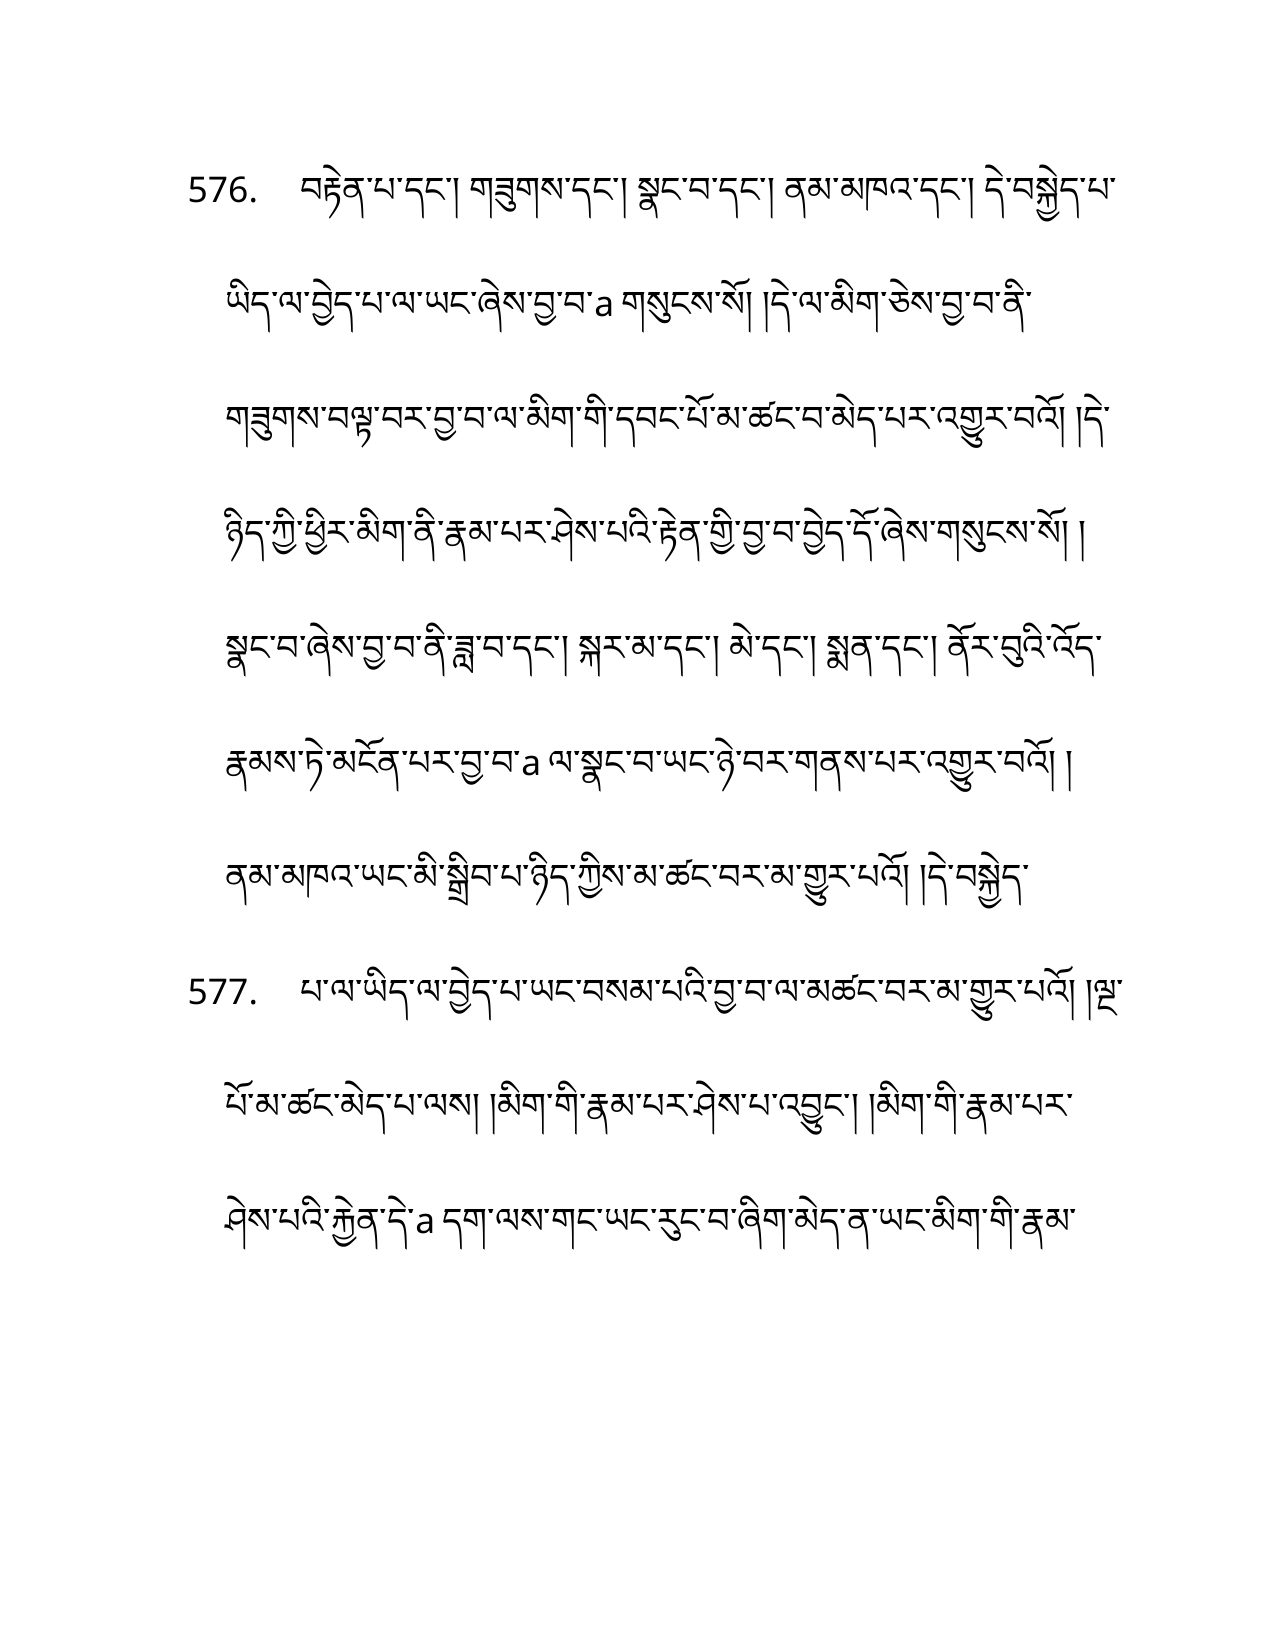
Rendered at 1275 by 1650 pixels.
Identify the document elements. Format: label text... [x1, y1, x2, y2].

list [187, 952, 1125, 1281]
list བརྟེན་པ་དང༌། གཟུགས་དང༌། སྣང་བ་དང༌། ནམ་མཁའ་དང༌། དེ་བསྐྱེད་པ་ཡིད་ལ་བྱེད་པ་ལ་ཡང་ཞེས་བྱ་བ་aགསུངས་སོ། །དེ་ལ་མིག་ཅེས་བྱ་བ་ནི་གཟུགས་བལྟ་བར་བྱ་བ་ལ་མིག་གི་དབང་པོ་མ་ཚང་བ་མེད་པར་འགྱུར་བའོ། །དེ་ཉིད་ཀྱི་ཕྱིར་མིག་ནི་རྣམ་པར་ཤེས་པའི་རྟེན་གྱི་བྱ་བ་བྱེད་དོ་ཞེས་གསུངས་སོ། །སྣང་བ་ཞེས་བྱ་བ་ནི་ཟླ་བ་དང༌། སྐར་མ་དང༌། མེ་དང༌། སྨན་དང༌། ནོར་བུའི་འོད་རྣམས་ཏེ་མངོན་པར་བྱ་བ་aལ་སྣང་བ་ཡང་ཉེ་བར་གནས་པར་འགྱུར་བའོ། །ནམ་མཁའ་ཡང་མི་སྒྲིབ་པ་ཉིད་ཀྱིས་མ་ཚང་བར་མ་གྱུར་པའོ། །དེ་བསྐྱེད་ [187, 150, 1125, 937]
